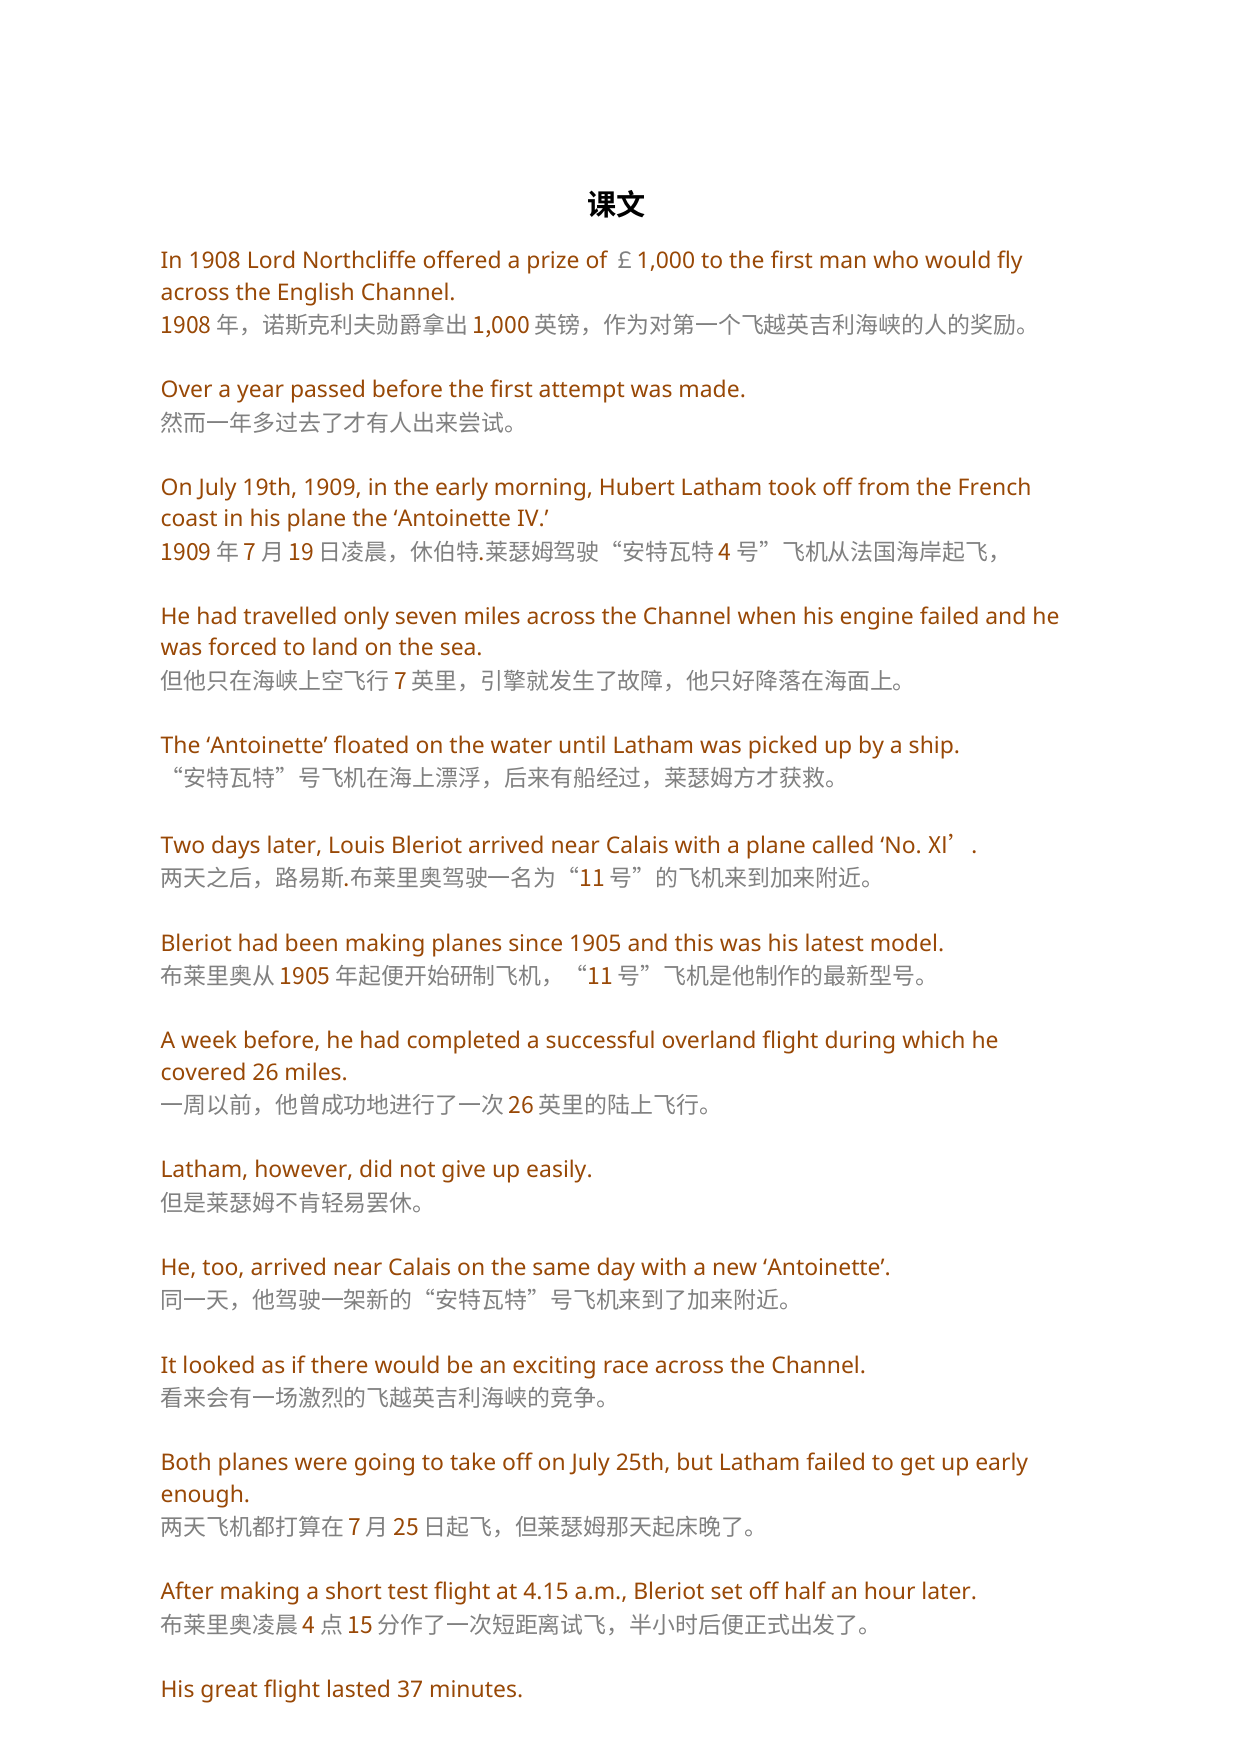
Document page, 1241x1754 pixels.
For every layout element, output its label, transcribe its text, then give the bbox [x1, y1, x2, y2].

subtitle 课文 [160, 181, 1071, 223]
text He had travelled only seven miles across the Channel when his engine failed and he was forced to land on the sea. [160, 600, 1071, 663]
text After making a short test flight at 4.15 a.m., Bleriot set off half an hour later. [160, 1575, 1071, 1607]
text 然而一年多过去了才有人出来尝试。 [160, 405, 1071, 438]
text 布莱里奥从1905年起便开始研制飞机，“11号”飞机是他制作的最新型号。 [160, 958, 1071, 991]
text The ‘Antoinette’ floated on the water until Latham was picked up by a ship. [160, 729, 1071, 760]
text A week before, he had completed a successful overland flight during which he covered 26 miles. [160, 1024, 1071, 1087]
text Latham, however, did not give up easily. [160, 1153, 1071, 1184]
text 一周以前，他曾成功地进行了一次26英里的陆上飞行。 [160, 1087, 1071, 1120]
text Over a year passed before the first attempt was made. [160, 373, 1071, 405]
text He, too, arrived near Calais on the same day with a new ‘Antoinette’. [160, 1251, 1071, 1282]
text 但是莱瑟姆不肯轻易罢休。 [160, 1184, 1071, 1218]
text His great flight lasted 37 minutes. [160, 1673, 1071, 1704]
text 但他只在海峡上空飞行7英里，引擎就发生了故障，他只好降落在海面上。 [160, 663, 1071, 696]
text 看来会有一场激烈的飞越英吉利海峡的竞争。 [160, 1380, 1071, 1413]
text 两天飞机都打算在7月25日起飞，但莱瑟姆那天起床晚了。 [160, 1509, 1071, 1542]
text It looked as if there would be an exciting race across the Channel. [160, 1349, 1071, 1380]
text Bleriot had been making planes since 1905 and this was his latest model. [160, 927, 1071, 958]
text 同一天，他驾驶一架新的“安特瓦特”号飞机来到了加来附近。 [160, 1282, 1071, 1315]
text In 1908 Lord Northcliffe offered a prize of ￡1,000 to the first man who would fly across the English Channel. [160, 242, 1071, 307]
text Two days later, Louis Bleriot arrived near Calais with a plane called ‘No. XI’. [160, 827, 1071, 860]
text 1908年，诺斯克利夫勋爵拿出1,000英镑，作为对第一个飞越英吉利海峡的人的奖励。 [160, 307, 1071, 340]
text 1909年7月19日凌晨，休伯特.莱瑟姆驾驶“安特瓦特4号”飞机从法国海岸起飞， [160, 534, 1071, 567]
text On July 19th, 1909, in the early morning, Hubert Latham took off from the French coast in his plane the ‘Antoinette IV.’ [160, 471, 1071, 534]
text “安特瓦特”号飞机在海上漂浮，后来有船经过，莱瑟姆方才获救。 [160, 760, 1071, 793]
text Both planes were going to take off on July 25th, but Latham failed to get up early enough. [160, 1446, 1071, 1509]
text 两天之后，路易斯.布莱里奥驾驶一名为“11号”的飞机来到加来附近。 [160, 860, 1071, 893]
text 布莱里奥凌晨4点15分作了一次短距离试飞，半小时后便正式出发了。 [160, 1607, 1071, 1640]
